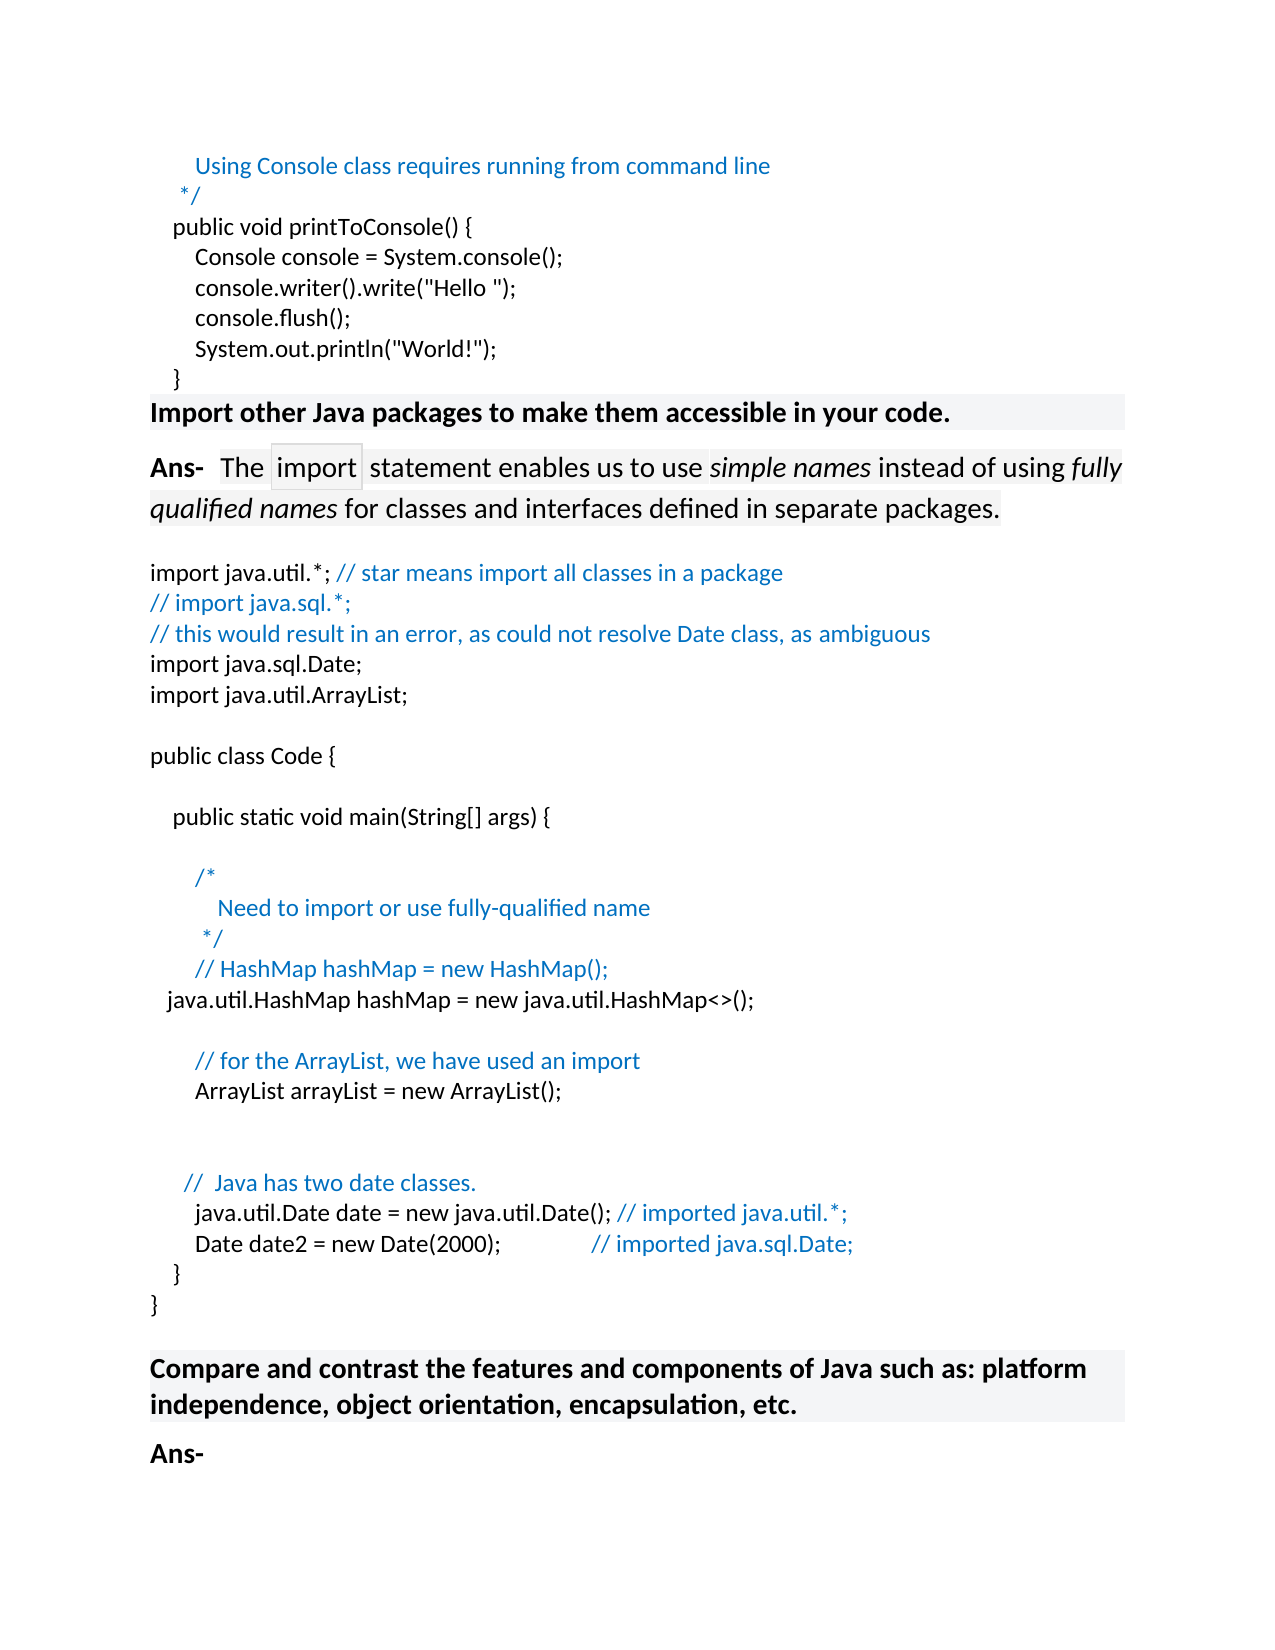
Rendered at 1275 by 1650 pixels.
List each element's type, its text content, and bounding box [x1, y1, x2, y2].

text Ans- [150, 1435, 1125, 1471]
text Import other Java packages to make them accessible in your code. [150, 394, 1125, 430]
text // this would result in an error, as could not resolve Date class, as ambiguous import java.sql.Date; import java.util.ArrayList; public class Code { public static void main(String[] args) { /* Need to import or use fully-qualified name */ // HashMap hashMap = new HashMap(); java.util.HashMap hashMap = new java.util.HashMap<>(); // for the ArrayList, we have used an import ArrayList arrayList = new ArrayList(); // Java has two date classes. java.util.Date date = new java.util.Date(); // imported java.util.*; Date date2 = new Date(2000); // imported java.sql.Date; } } [150, 618, 1125, 1320]
text import java.util.*; // star means import all classes in a package // import java.sql.*; [150, 557, 1125, 618]
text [150, 150, 1125, 394]
text Ans- The import statement enables us to use simple names instead of using fully qualified names for classes and interfaces defined in separate packages. [363, 443, 1125, 526]
text Compare and contrast the features and components of Java such as: platform independence, object orientation, encapsulation, etc. [150, 1350, 1125, 1422]
